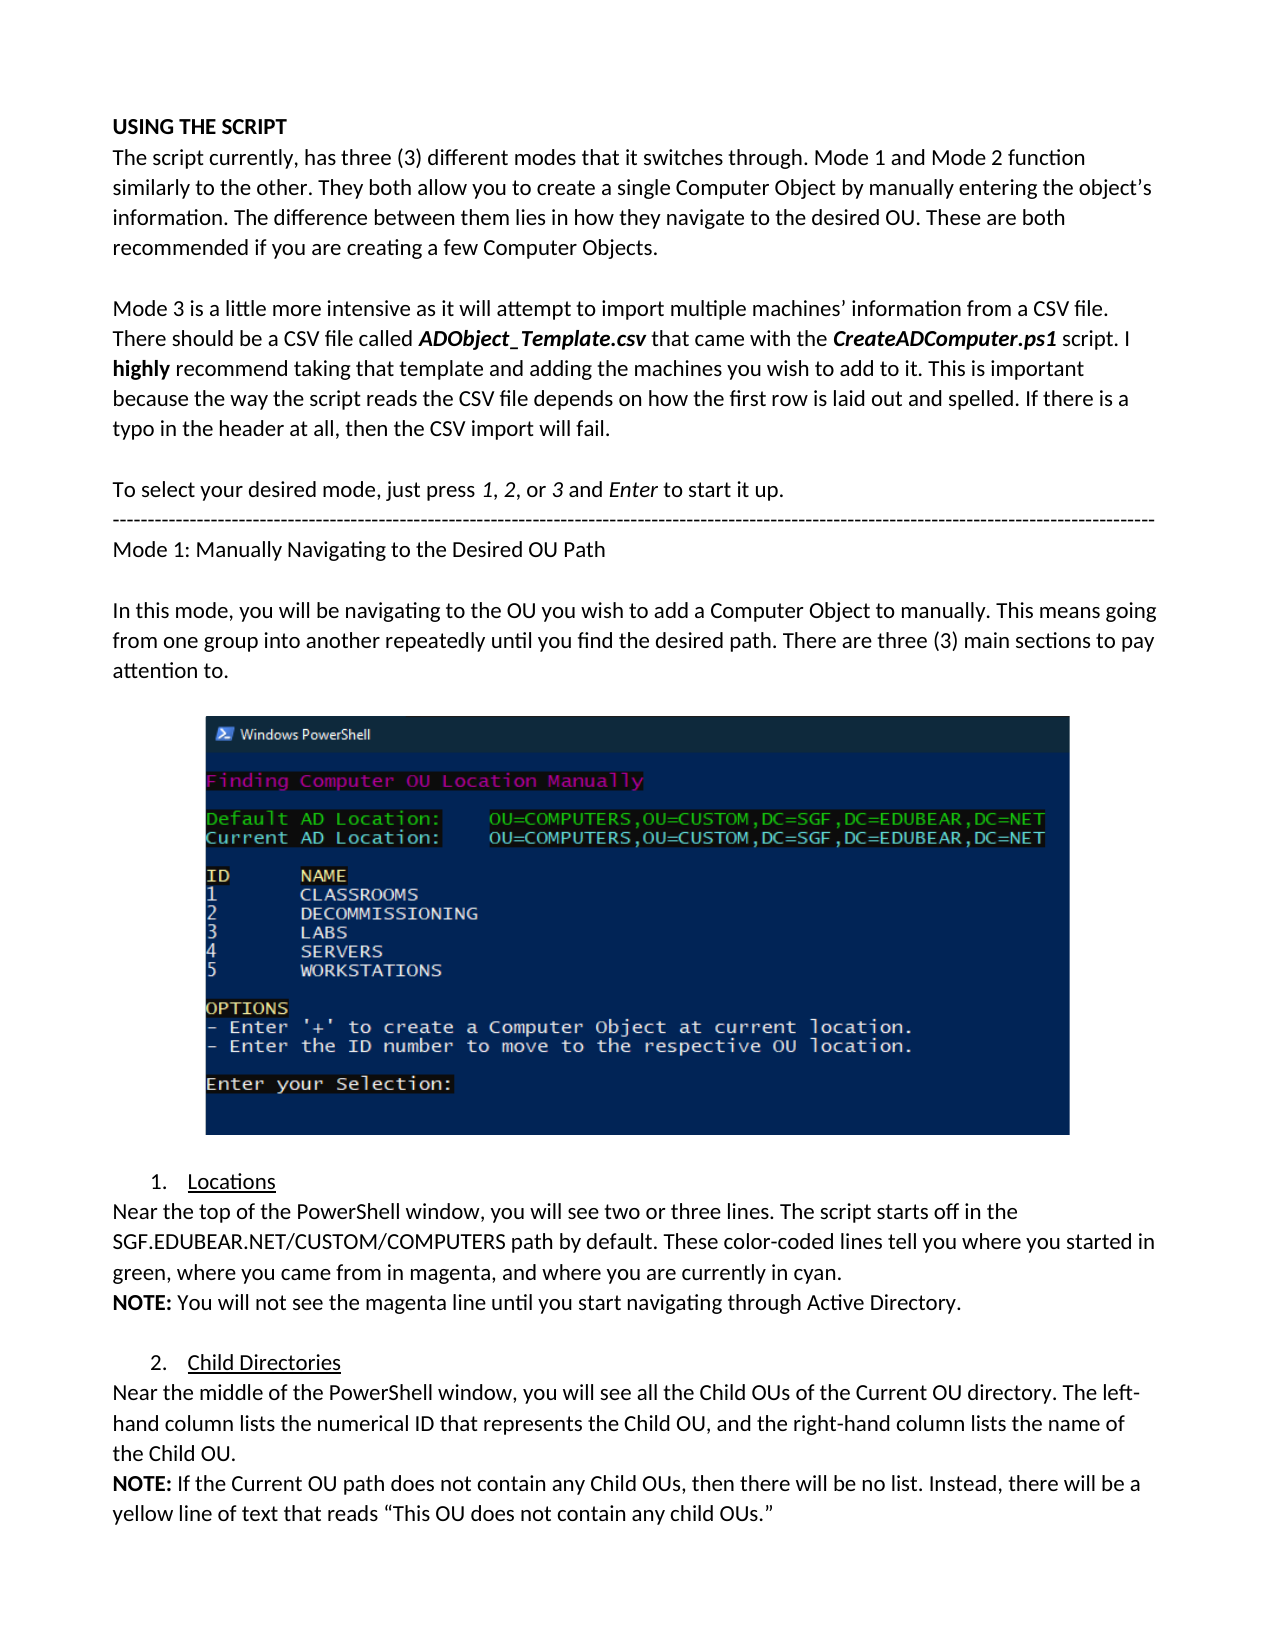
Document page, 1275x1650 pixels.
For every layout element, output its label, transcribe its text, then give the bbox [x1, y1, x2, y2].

text In this mode, you will be navigating to the OU you wish to add a Computer Object to manually. This means going from one group into another repeatedly until you find the desired path. There are three (3) main sections to pay attention to. [112, 596, 1162, 684]
text NOTE: You will not see the magenta line until you start navigating through Active Directory. [112, 1288, 1162, 1316]
list Child Directories [150, 1348, 1162, 1376]
text NOTE: If the Current OU path does not contain any Child OUs, then there will be no list. Instead, there will be a yellow line of text that reads “This OU does not contain any child OUs.” [112, 1469, 1162, 1527]
text ----------------------------------------------------------------------------------------------------------------------------------------------------- [112, 505, 1162, 533]
text Near the middle of the PowerShell window, you will see all the Child OUs of the Current OU directory. The left-hand column lists the numerical ID that represents the Child OU, and the right-hand column lists the name of the Child OU. [112, 1378, 1162, 1467]
text To select your desired mode, just press 1, 2, or 3 and Enter to start it up. [112, 475, 1162, 503]
text Near the top of the PowerShell window, you will see two or three lines. The script starts off in the SGF.EDUBEAR.NET/CUSTOM/COMPUTERS path by default. These color-coded lines tell you where you started in green, where you came from in magenta, and where you are currently in cyan. [112, 1197, 1162, 1286]
picture [205, 716, 1070, 1135]
text The script currently, has three (3) different modes that it switches through. Mode 1 and Mode 2 function similarly to the other. They both allow you to create a single Computer Object by manually entering the object’s information. The difference between them lies in how they navigate to the desired OU. These are both recommended if you are creating a few Computer Objects. [112, 143, 1162, 261]
text Mode 3 is a little more intensive as it will attempt to import multiple machines’ information from a CSV file. There should be a CSV file called ADObject_Template.csv that came with the CreateADComputer.ps1 script. I highly recommend taking that template and adding the machines you wish to add to it. This is important because the way the script reads the CSV file depends on how the first row is laid out and spelled. If there is a typo in the header at all, then the CSV import will fail. [112, 294, 1162, 443]
list Locations [150, 1167, 1162, 1195]
text Mode 1: Manually Navigating to the Desired OU Path [112, 535, 1162, 563]
text USING THE SCRIPT [112, 112, 1162, 141]
